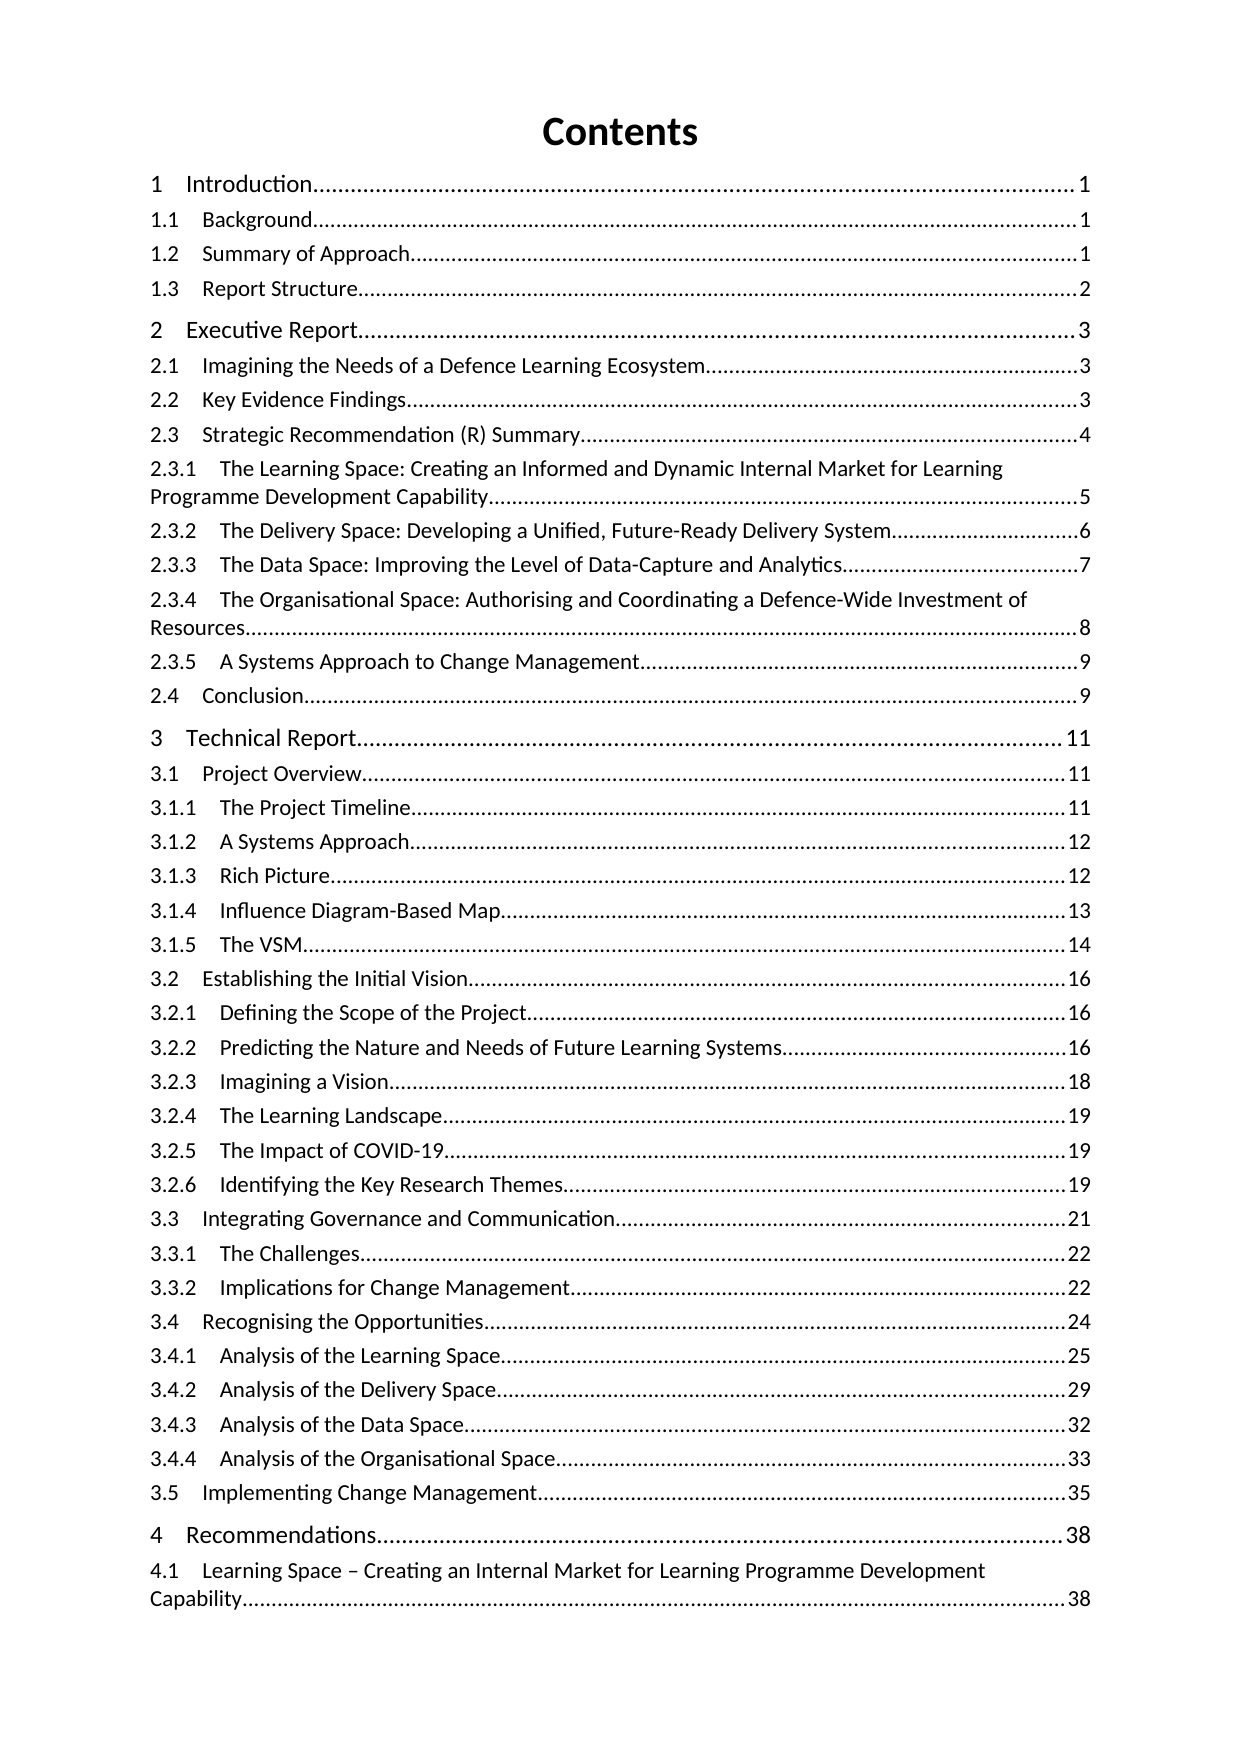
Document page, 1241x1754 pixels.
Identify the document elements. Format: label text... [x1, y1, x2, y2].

subtitle Contents [118, 105, 1122, 156]
